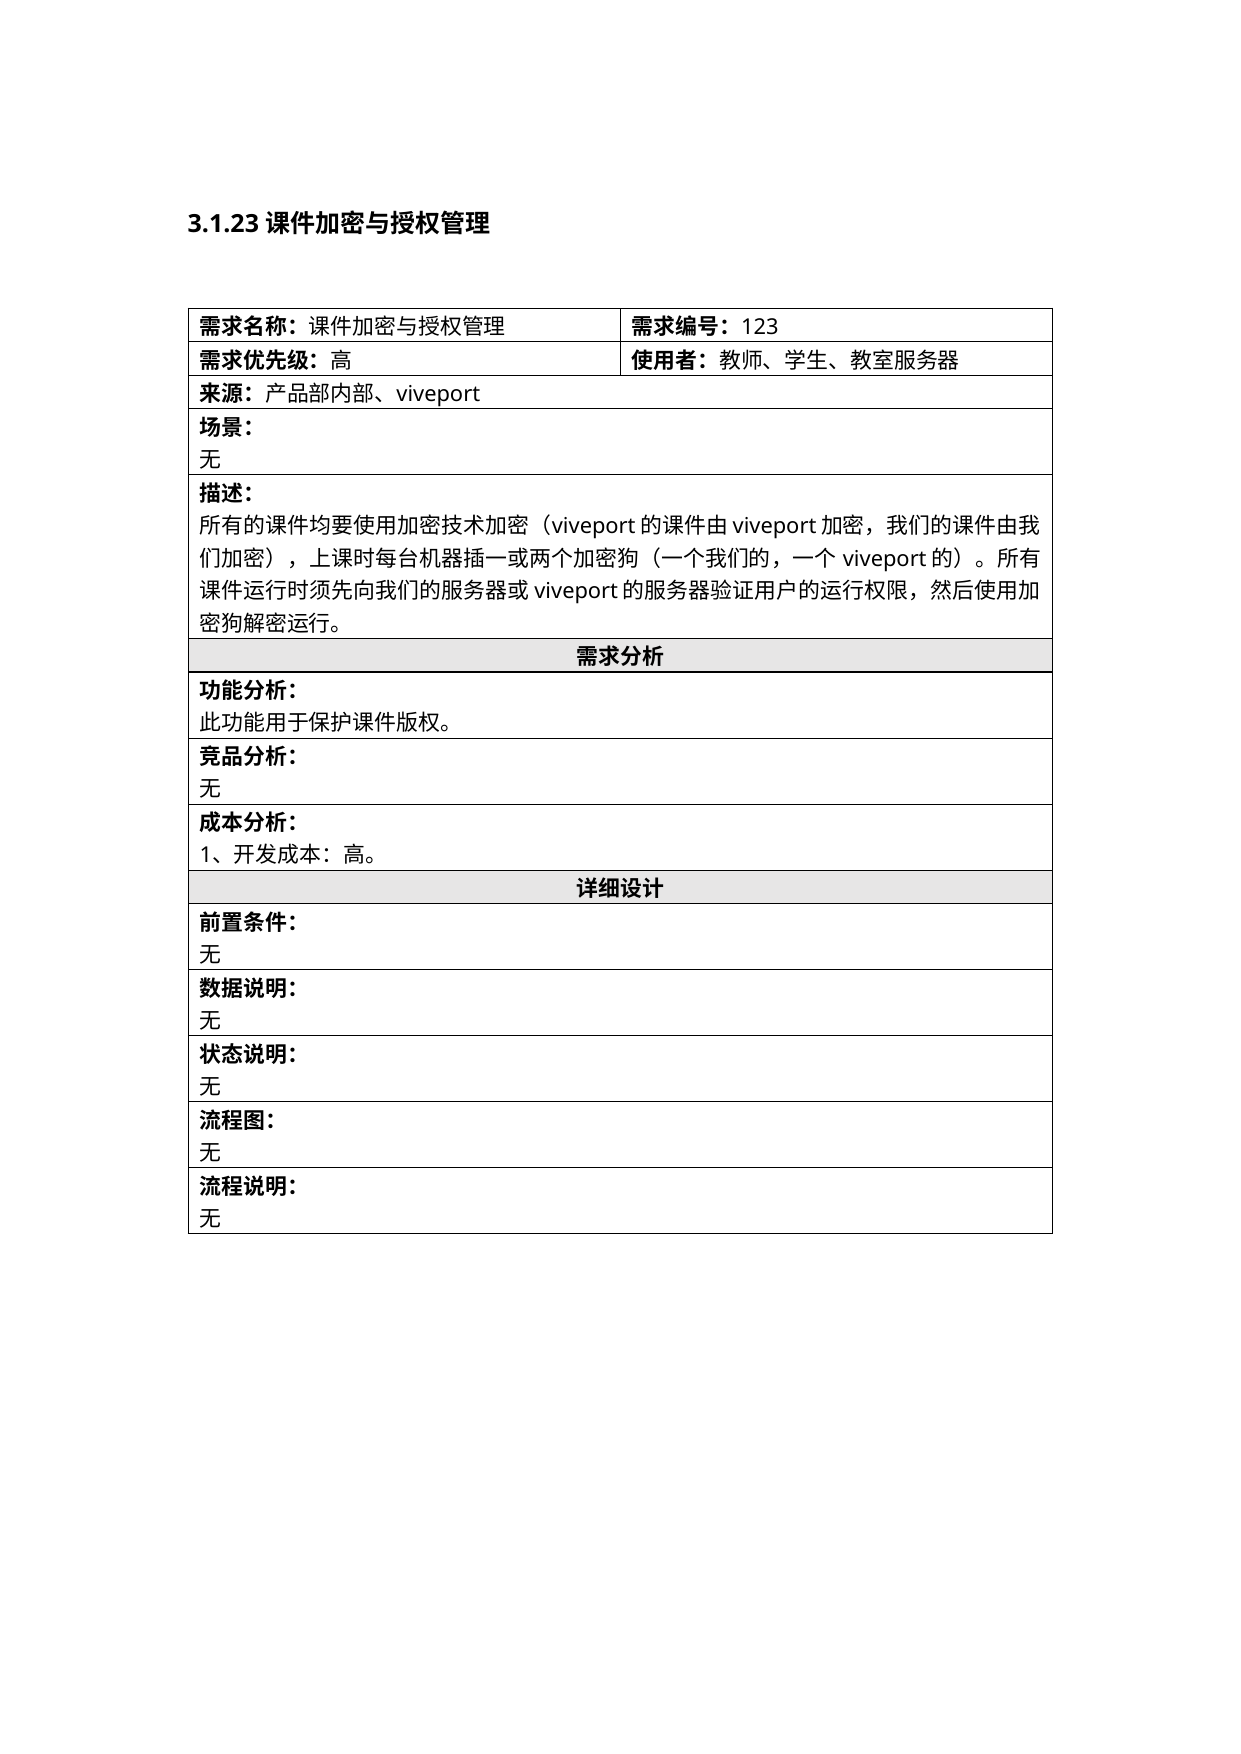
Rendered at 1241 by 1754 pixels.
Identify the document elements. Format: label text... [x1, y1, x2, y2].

table_cell 描述： 所有的课件均要使用加密技术加密（viveport的课件由viveport加密，我们的课件由我们加密），上课时每台机器插一或两个加密狗（一个我们的，一个viveport的）。所有课件运行时须先向我们的服务器或viveport的服务器验证用户的运行权限，然后使用加密狗解密运行。 [189, 475, 1052, 638]
table_cell 流程说明： 无 [189, 1168, 1052, 1233]
table_cell 需求分析 [189, 639, 1052, 671]
table_header 需求名称：课件加密与授权管理 [189, 309, 620, 341]
table_cell 成本分析： 1、开发成本：高。 [189, 805, 1052, 869]
table_cell 流程图： 无 [189, 1102, 1052, 1167]
table_cell 竞品分析： 无 [189, 739, 1052, 803]
table_header 需求编号：123 [621, 309, 1052, 341]
table_cell 场景： 无 [189, 409, 1052, 474]
table_cell 需求优先级：高 [189, 342, 620, 375]
table_cell 详细设计 [189, 871, 1052, 903]
table_cell 状态说明： 无 [189, 1036, 1052, 1101]
table_cell 使用者：教师、学生、教室服务器 [621, 342, 1052, 375]
table_cell 数据说明： 无 [189, 970, 1052, 1035]
subtitle 3.1.23 课件加密与授权管理 [187, 189, 1053, 254]
table_cell 功能分析： 此功能用于保护课件版权。 [189, 673, 1052, 737]
table_cell 来源：产品部内部、viveport [189, 376, 1052, 408]
table_cell 前置条件： 无 [189, 904, 1052, 969]
